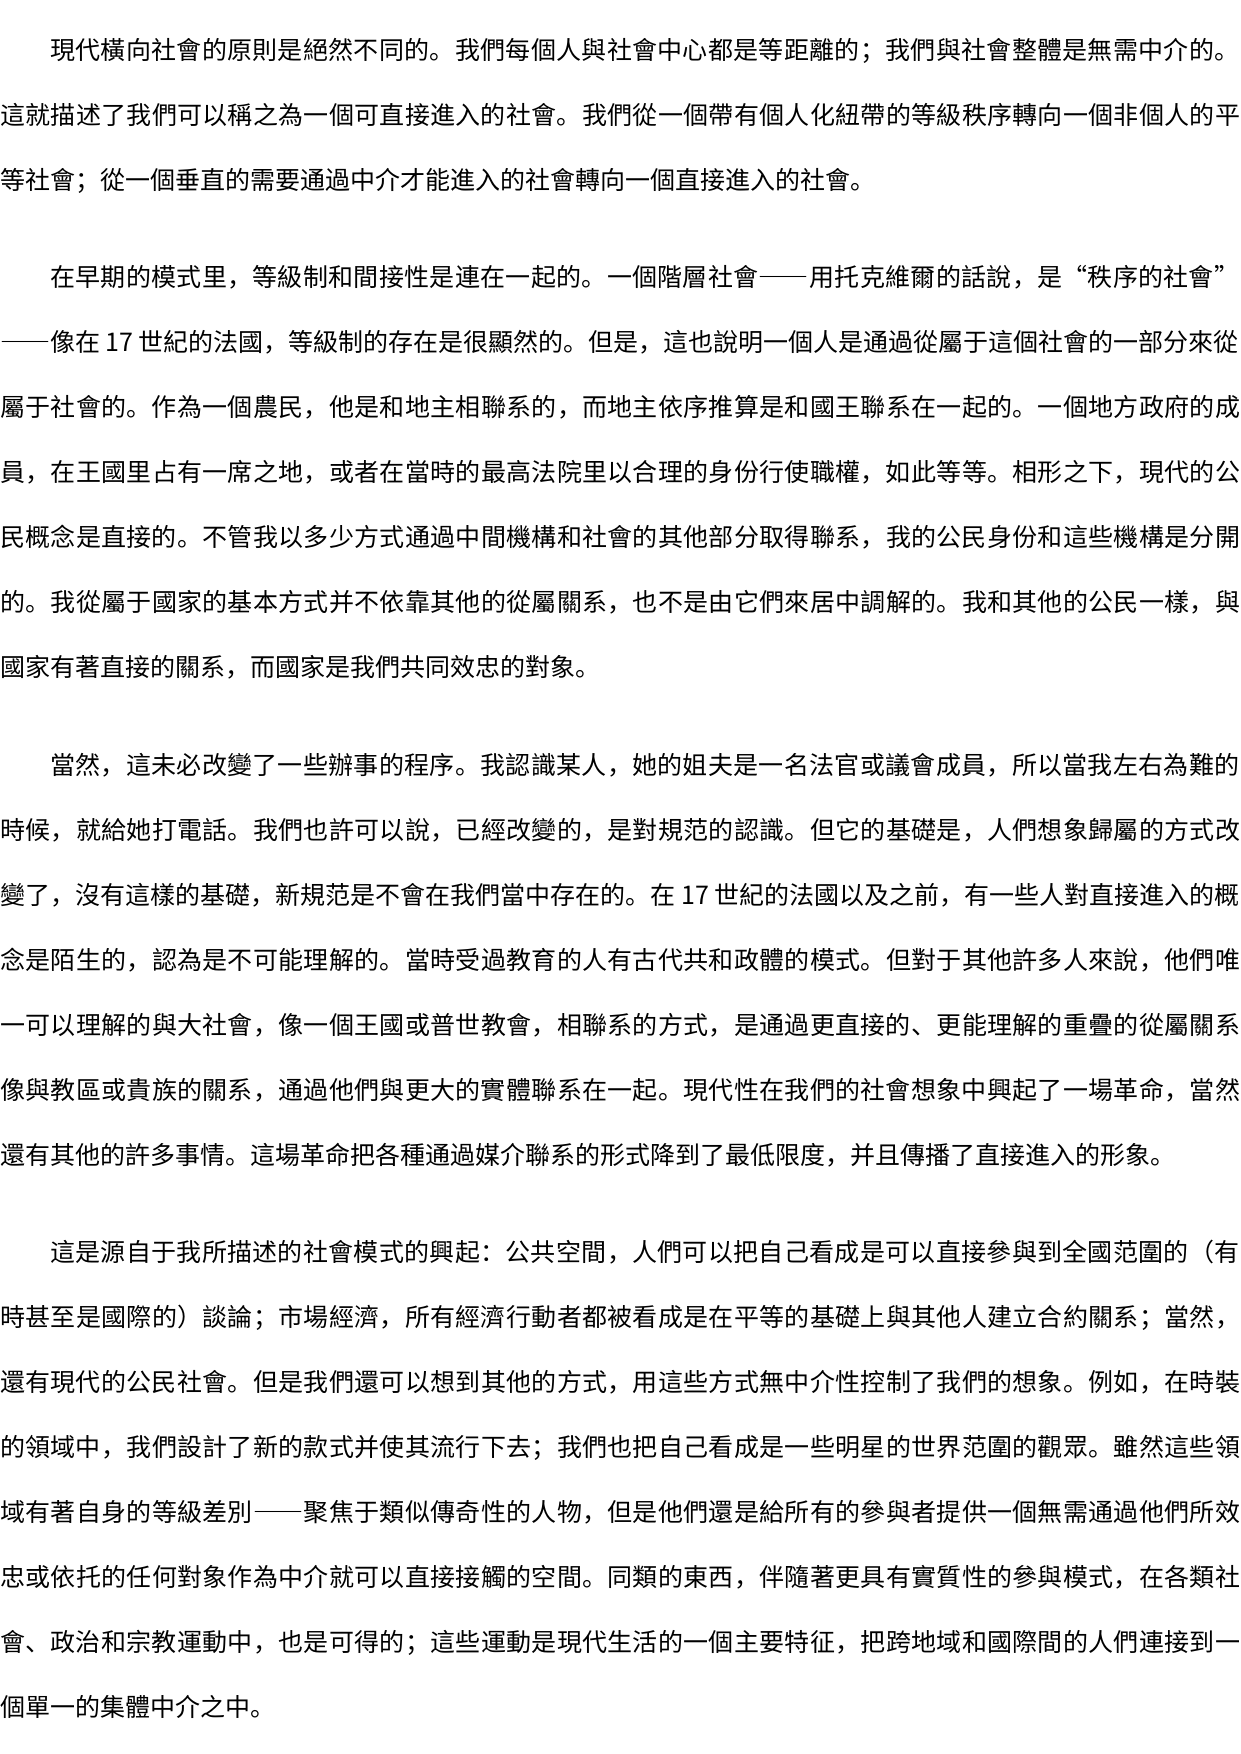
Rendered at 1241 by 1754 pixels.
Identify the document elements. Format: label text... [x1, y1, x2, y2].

text 當然，這未必改變了一些辦事的程序。我認識某人，她的姐夫是一名法官或議會成員，所以當我左右為難的時候，就給她打電話。我們也許可以說，已經改變的，是對規范的認識。但它的基礎是，人們想象歸屬的方式改變了，沒有這樣的基礎，新規范是不會在我們當中存在的。在17世紀的法國以及之前，有一些人對直接進入的概念是陌生的，認為是不可能理解的。當時受過教育的人有古代共和政體的模式。但對于其他許多人來說，他們唯一可以理解的與大社會，像一個王國或普世教會，相聯系的方式，是通過更直接的、更能理解的重疊的從屬關系，像與教區或貴族的關系，通過他們與更大的實體聯系在一起。現代性在我們的社會想象中興起了一場革命，當然還有其他的許多事情。這場革命把各種通過媒介聯系的形式降到了最低限度，并且傳播了直接進入的形象。 [0, 731, 1240, 1186]
text 這是源自于我所描述的社會模式的興起：公共空間，人們可以把自己看成是可以直接參與到全國范圍的（有時甚至是國際的）談論；市場經濟，所有經濟行動者都被看成是在平等的基礎上與其他人建立合約關系；當然，還有現代的公民社會。但是我們還可以想到其他的方式，用這些方式無中介性控制了我們的想象。例如，在時裝的領域中，我們設計了新的款式并使其流行下去；我們也把自己看成是一些明星的世界范圍的觀眾。雖然這些領域有著自身的等級差別——聚焦于類似傳奇性的人物，但是他們還是給所有的參與者提供一個無需通過他們所效忠或依托的任何對象作為中介就可以直接接觸的空間。同類的東西，伴隨著更具有實質性的參與模式，在各類社會、政治和宗教運動中，也是可得的；這些運動是現代生活的一個主要特征，把跨地域和國際間的人們連接到一個單一的集體中介之中。 [0, 1218, 1240, 1738]
text 現代橫向社會的原則是絕然不同的。我們每個人與社會中心都是等距離的；我們與社會整體是無需中介的。這就描述了我們可以稱之為一個可直接進入的社會。我們從一個帶有個人化紐帶的等級秩序轉向一個非個人的平等社會；從一個垂直的需要通過中介才能進入的社會轉向一個直接進入的社會。 [0, 16, 1240, 211]
text 在早期的模式里，等級制和間接性是連在一起的。一個階層社會——用托克維爾的話說，是“秩序的社會”——像在17世紀的法國，等級制的存在是很顯然的。但是，這也說明一個人是通過從屬于這個社會的一部分來從屬于社會的。作為一個農民，他是和地主相聯系的，而地主依序推算是和國王聯系在一起的。一個地方政府的成員，在王國里占有一席之地，或者在當時的最高法院里以合理的身份行使職權，如此等等。相形之下，現代的公民概念是直接的。不管我以多少方式通過中間機構和社會的其他部分取得聯系，我的公民身份和這些機構是分開的。我從屬于國家的基本方式并不依靠其他的從屬關系，也不是由它們來居中調解的。我和其他的公民一樣，與國家有著直接的關系，而國家是我們共同效忠的對象。 [0, 243, 1240, 698]
